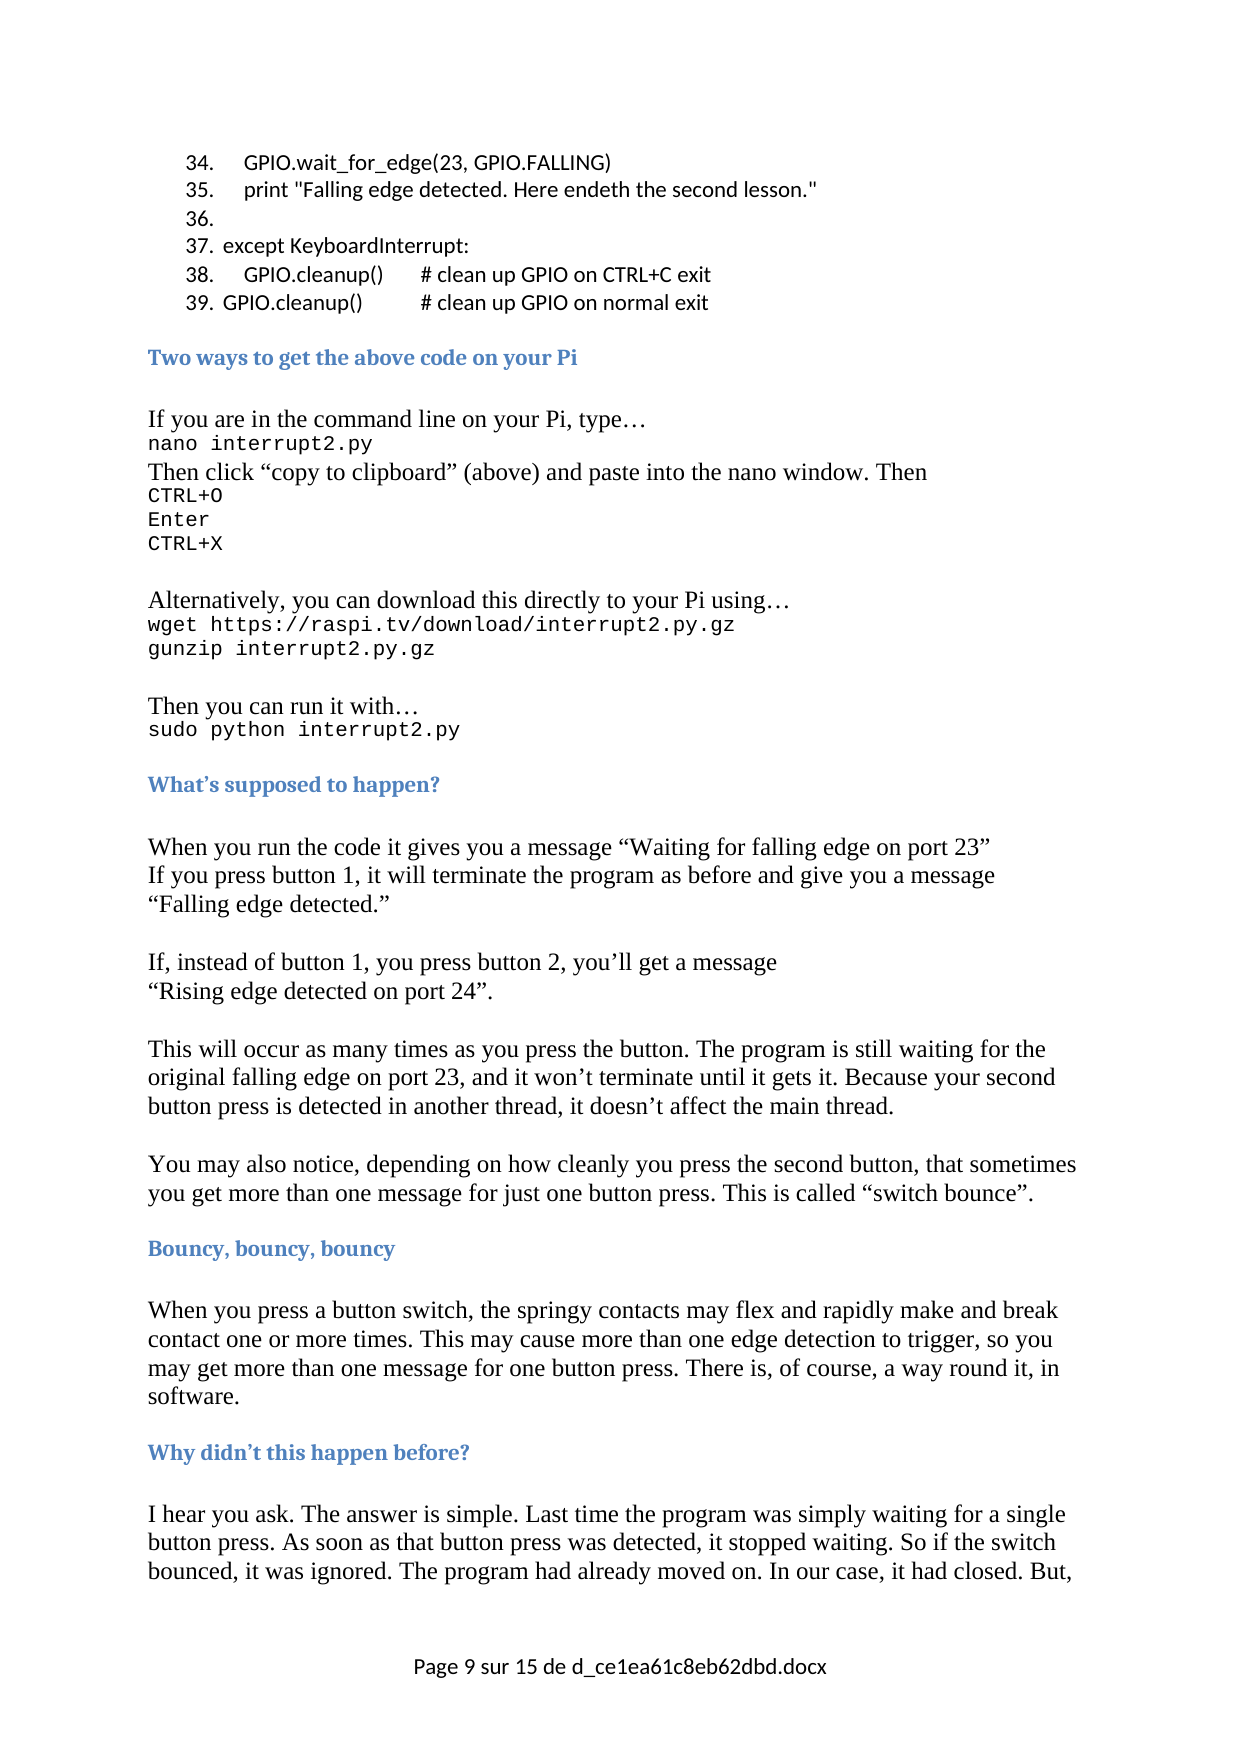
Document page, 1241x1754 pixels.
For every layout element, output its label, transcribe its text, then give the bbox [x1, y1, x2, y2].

text You may also notice, depending on how cleanly you press the second button, that sometimes you get more than one message for just one button press. This is called “switch bounce”. [148, 1149, 1093, 1207]
text Then you can run it with… sudo python interrupt2.py [148, 691, 1093, 743]
subtitle What’s supposed to happen? [148, 772, 1093, 799]
text When you run the code it gives you a message “Waiting for falling edge on port 23” If you press button 1, it will terminate the program as before and give you a message “Falling edge detected.” [148, 832, 1093, 918]
subtitle Bouncy, bouncy, bouncy [148, 1236, 1093, 1262]
text If, instead of button 1, you press button 2, you’ll get a message “Rising edge detected on port 24”. [148, 947, 1093, 1004]
list print "Falling edge detected. Here endeth the second lesson." [185, 176, 1093, 204]
subtitle Two ways to get the above code on your Pi [148, 345, 1093, 371]
list GPIO.cleanup() # clean up GPIO on normal exit [185, 288, 1093, 316]
list GPIO.wait_for_edge(23, GPIO.FALLING) [185, 148, 1093, 176]
text This will occur as many times as you press the button. The program is still waiting for the original falling edge on port 23, and it won’t terminate until it gets it. Because your second button press is detected in another thread, it doesn’t affect the main thread. [148, 1034, 1093, 1120]
list GPIO.cleanup() # clean up GPIO on CTRL+C exit [185, 260, 1093, 288]
list except KeyboardInterrupt: [185, 232, 1093, 260]
text When you press a button switch, the springy contacts may flex and rapidly make and break contact one or more times. This may cause more than one edge detection to trigger, so you may get more than one message for one button press. There is, of course, a way round it, in software. [148, 1295, 1093, 1410]
text Alternatively, you can download this directly to your Pi using… wget https://raspi.tv/download/interrupt2.py.gz gunzip interrupt2.py.gz [148, 586, 1093, 662]
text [148, 1499, 1093, 1585]
subtitle Why didn’t this happen before? [148, 1439, 1093, 1466]
text If you are in the command line on your Pi, type… nano interrupt2.py Then click “copy to clipboard” (above) and paste into the nano window. Then CTRL+O Enter CTRL+X [148, 404, 1093, 556]
